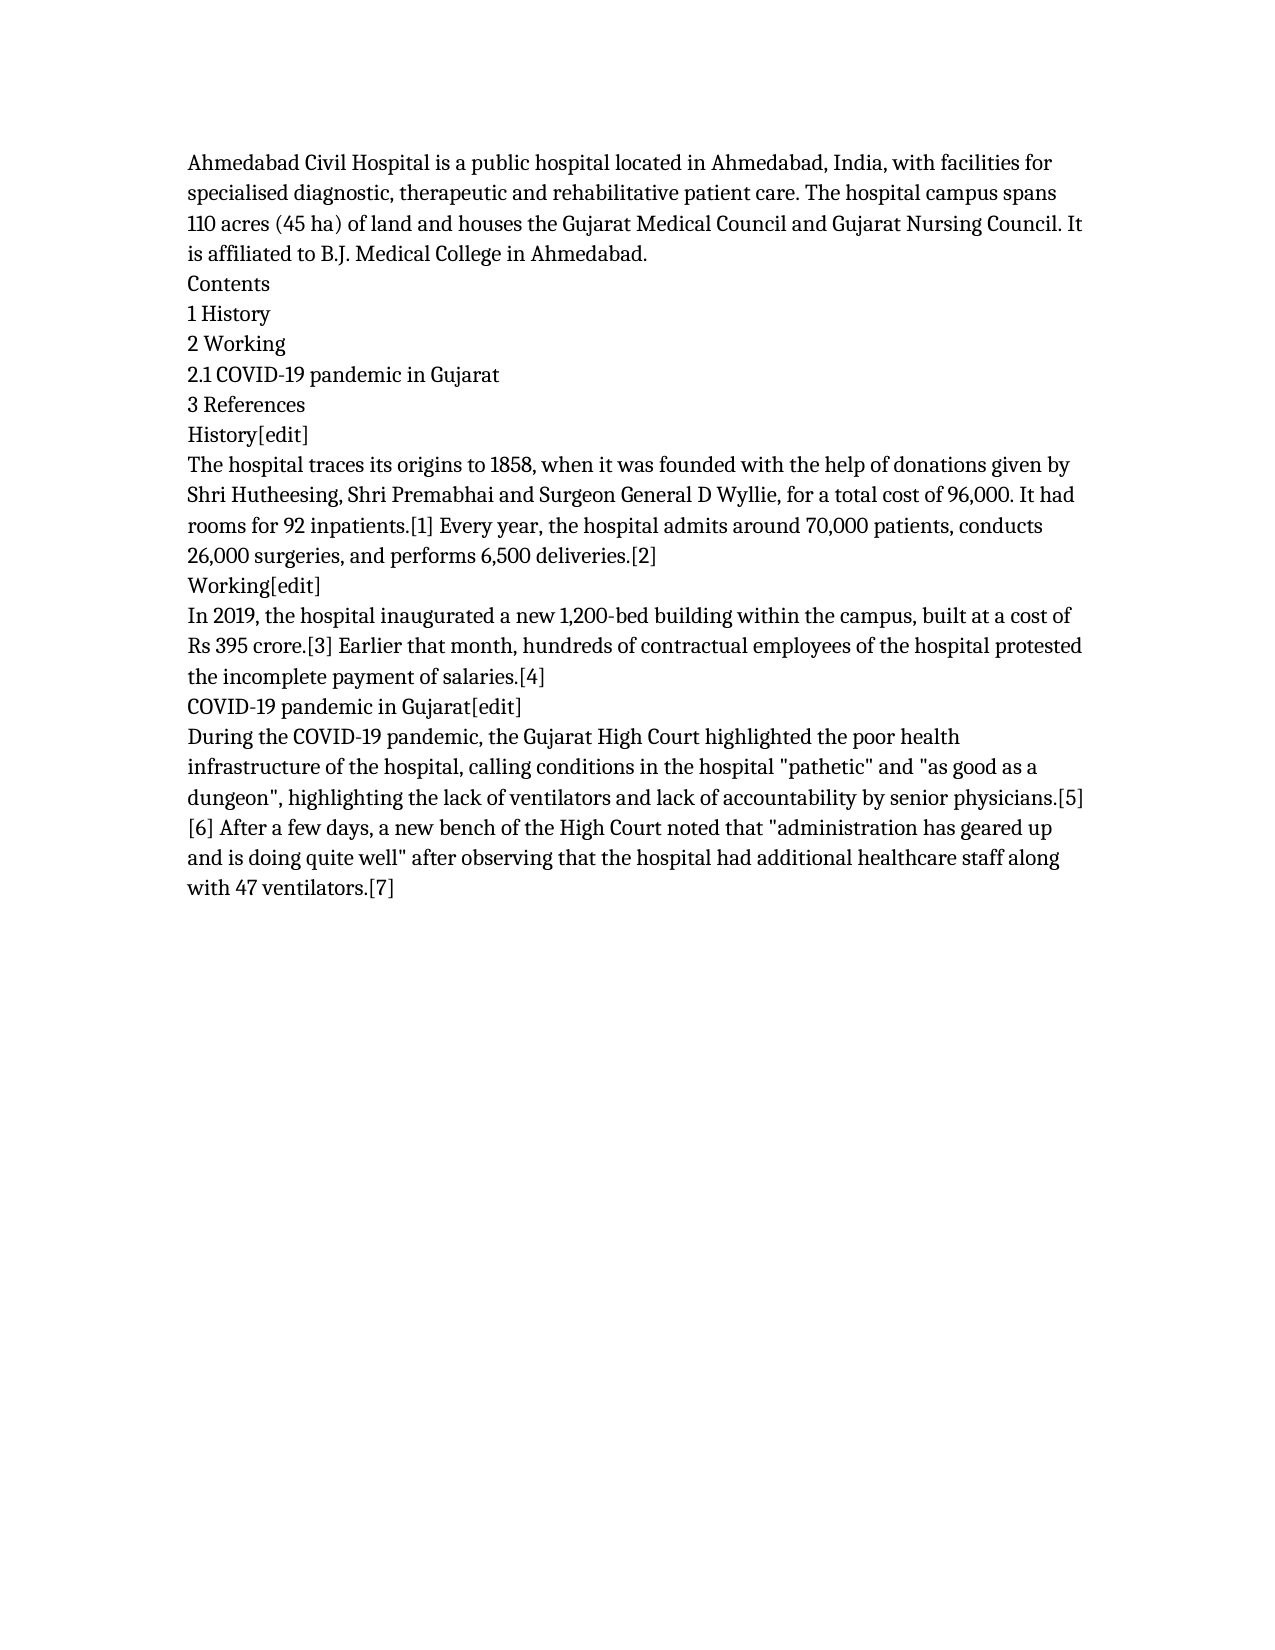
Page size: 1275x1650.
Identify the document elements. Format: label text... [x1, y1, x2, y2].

text Ahmedabad Civil Hospital is a public hospital located in Ahmedabad, India, with facilities for specialised diagnostic, therapeutic and rehabilitative patient care. The hospital campus spans 110 acres (45 ha) of land and houses the Gujarat Medical Council and Gujarat Nursing Council. It is affiliated to B.J. Medical College in Ahmedabad. Contents 1 History 2 Working 2.1 COVID-19 pandemic in Gujarat 3 References History[edit] The hospital traces its origins to 1858, when it was founded with the help of donations given by Shri Hutheesing, Shri Premabhai and Surgeon General D Wyllie, for a total cost of 96,000. It had rooms for 92 inpatients.[1] Every year, the hospital admits around 70,000 patients, conducts 26,000 surgeries, and performs 6,500 deliveries.[2] Working[edit] In 2019, the hospital inaugurated a new 1,200-bed building within the campus, built at a cost of Rs 395 crore.[3] Earlier that month, hundreds of contractual employees of the hospital protested the incomplete payment of salaries.[4] COVID-19 pandemic in Gujarat[edit] During the COVID-19 pandemic, the Gujarat High Court highlighted the poor health infrastructure of the hospital, calling conditions in the hospital "pathetic" and "as good as a dungeon", highlighting the lack of ventilators and lack of accountability by senior physicians.[5][6] After a few days, a new bench of the High Court noted that "administration has geared up and is doing quite well" after observing that the hospital had additional healthcare staff along with 47 ventilators.[7] [187, 150, 1087, 901]
